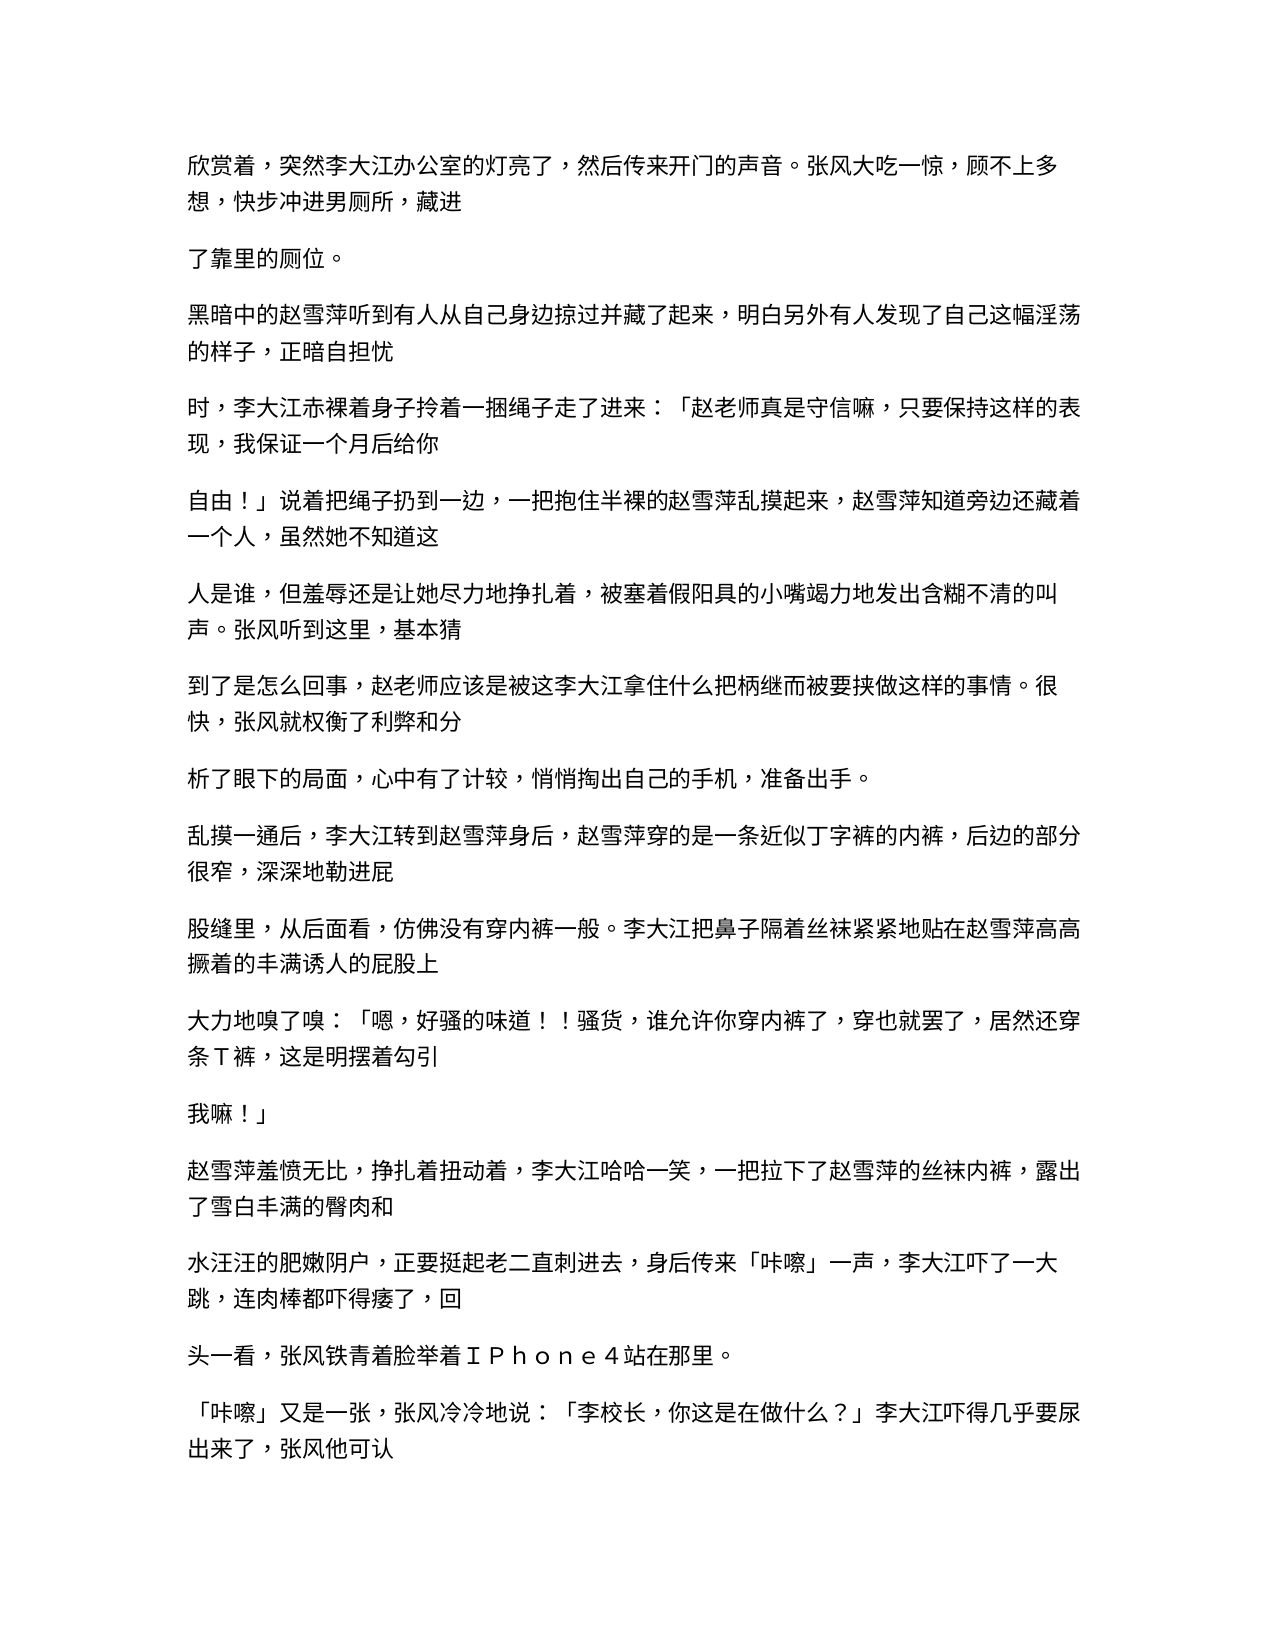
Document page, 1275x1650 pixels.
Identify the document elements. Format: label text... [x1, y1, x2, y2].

text 时，李大江赤裸着身子拎着一捆绳子走了进来：「赵老师真是守信嘛，只要保持这样的表现，我保证一个月后给你 [187, 392, 1087, 459]
text 水汪汪的肥嫩阴户，正要挺起老二直刺进去，身后传来「咔嚓」一声，李大江吓了一大跳，连肉棒都吓得痿了，回 [187, 1247, 1087, 1314]
text 欣赏着，突然李大江办公室的灯亮了，然后传来开门的声音。张风大吃一惊，顾不上多想，快步冲进男厕所，藏进 [187, 150, 1087, 217]
text 人是谁，但羞辱还是让她尽力地挣扎着，被塞着假阳具的小嘴竭力地发出含糊不清的叫声。张风听到这里，基本猜 [187, 578, 1087, 645]
text 自由！」说着把绳子扔到一边，一把抱住半裸的赵雪萍乱摸起来，赵雪萍知道旁边还藏着一个人，虽然她不知道这 [187, 485, 1087, 552]
text 了靠里的厕位。 [187, 243, 1087, 274]
text 头一看，张风铁青着脸举着ＩＰｈｏｎｅ４站在那里。 [187, 1340, 1087, 1371]
text 黑暗中的赵雪萍听到有人从自己身边掠过并藏了起来，明白另外有人发现了自己这幅淫荡的样子，正暗自担忧 [187, 299, 1087, 367]
text 我嘛！」 [187, 1098, 1087, 1129]
text 大力地嗅了嗅：「嗯，好骚的味道！！骚货，谁允许你穿内裤了，穿也就罢了，居然还穿条Ｔ裤，这是明摆着勾引 [187, 1005, 1087, 1072]
text 股缝里，从后面看，仿佛没有穿内裤一般。李大江把鼻子隔着丝袜紧紧地贴在赵雪萍高高撅着的丰满诱人的屁股上 [187, 912, 1087, 980]
text 「咔嚓」又是一张，张风冷冷地说：「李校长，你这是在做什么？」李大江吓得几乎要尿出来了，张风他可认 [187, 1397, 1087, 1464]
text 赵雪萍羞愤无比，挣扎着扭动着，李大江哈哈一笑，一把拉下了赵雪萍的丝袜内裤，露出了雪白丰满的臀肉和 [187, 1155, 1087, 1222]
text 析了眼下的局面，心中有了计较，悄悄掏出自己的手机，准备出手。 [187, 763, 1087, 794]
text 乱摸一通后，李大江转到赵雪萍身后，赵雪萍穿的是一条近似丁字裤的内裤，后边的部分很窄，深深地勒进屁 [187, 820, 1087, 887]
text 到了是怎么回事，赵老师应该是被这李大江拿住什么把柄继而被要挟做这样的事情。很快，张风就权衡了利弊和分 [187, 670, 1087, 737]
